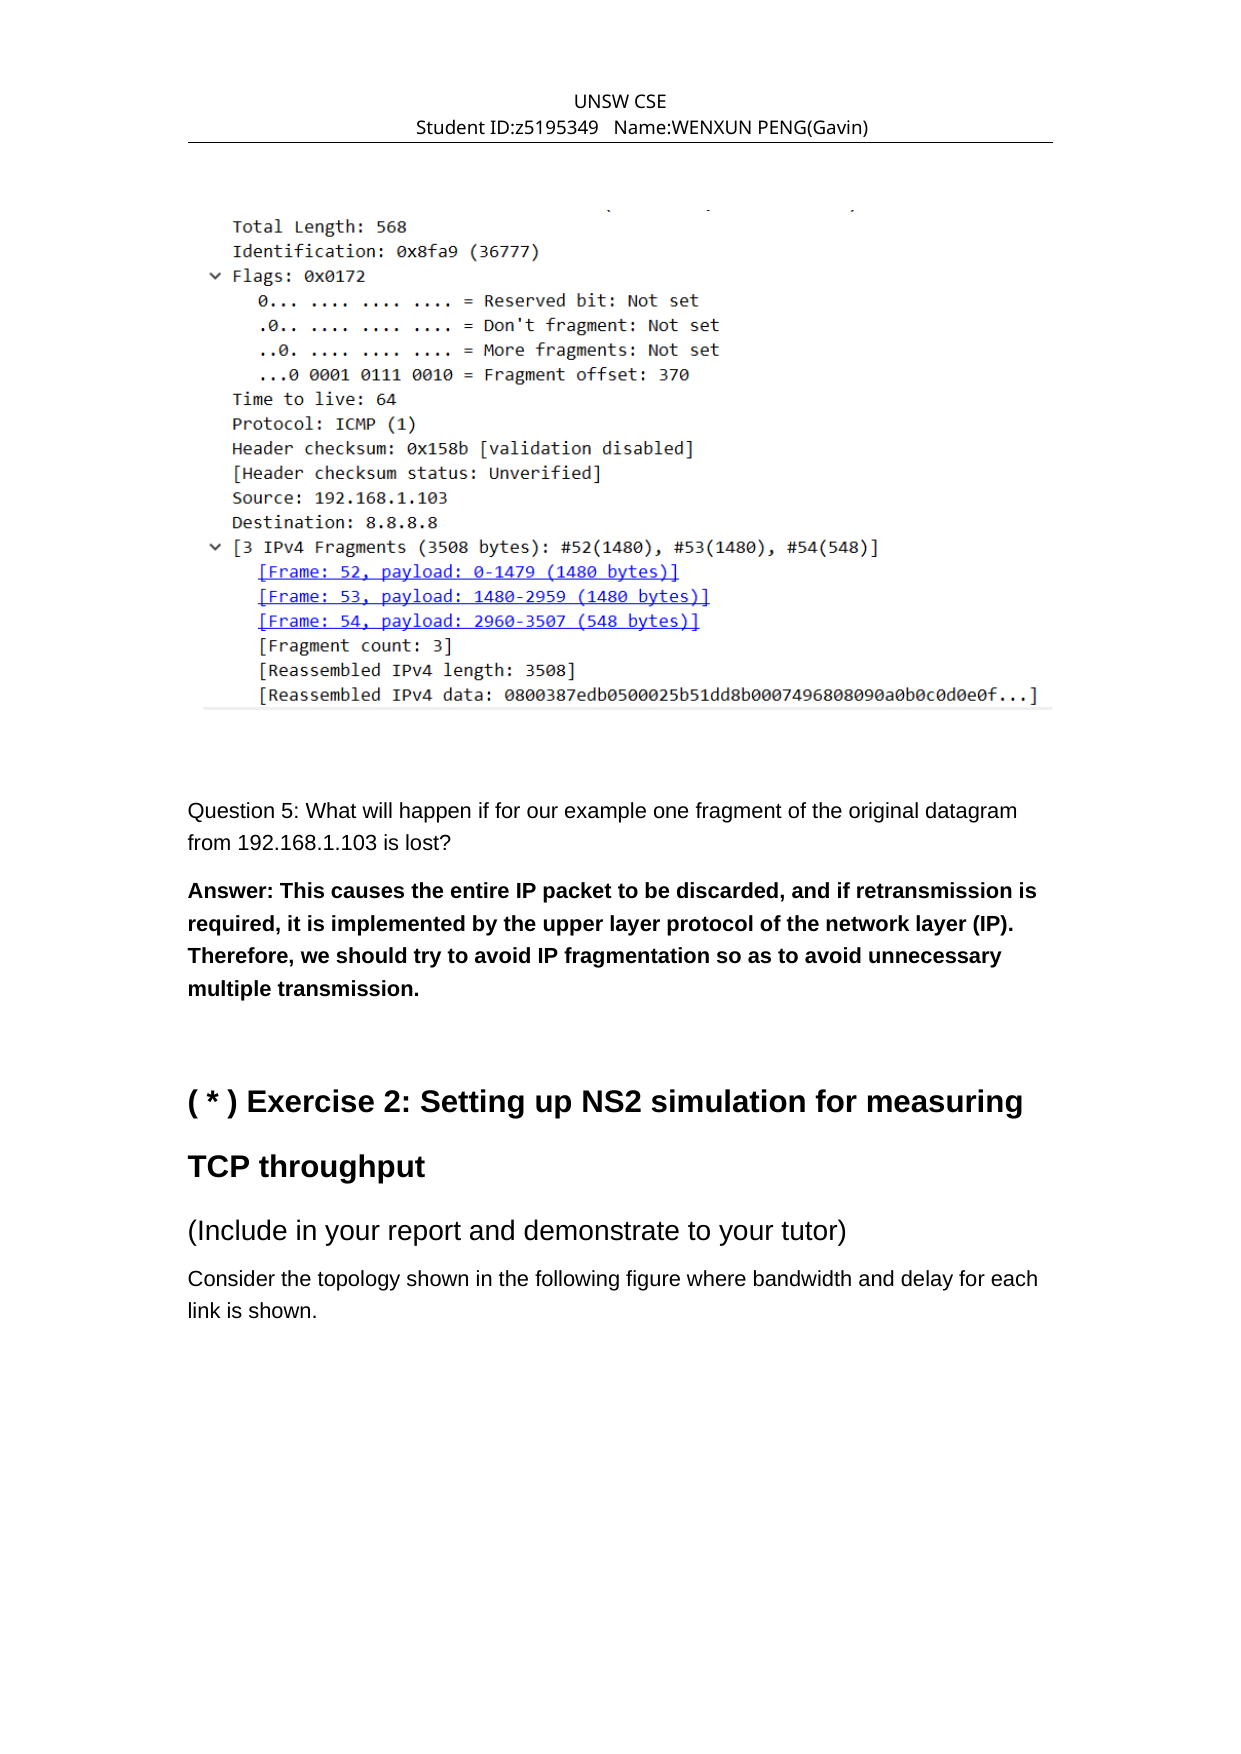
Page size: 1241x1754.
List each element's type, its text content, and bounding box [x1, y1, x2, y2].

text ( * ) Exercise 2: Setting up NS2 simulation for measuring TCP throughput [187, 1068, 1053, 1198]
text Answer: This causes the entire IP packet to be discarded, and if retransmission is required, it is implemented by the upper layer protocol of the network layer (IP). Therefore, we should try to avoid IP fragmentation so as to avoid unnecessary multiple transmission. [187, 874, 1053, 1004]
picture [187, 210, 1053, 710]
text Consider the topology shown in the following figure where bandwidth and delay for each link is shown. [187, 1262, 1053, 1327]
text (Include in your report and demonstrate to your tutor) [187, 1214, 1053, 1246]
text Question 5: What will happen if for our example one fragment of the original datagram from 192.168.1.103 is lost? [187, 794, 1053, 859]
